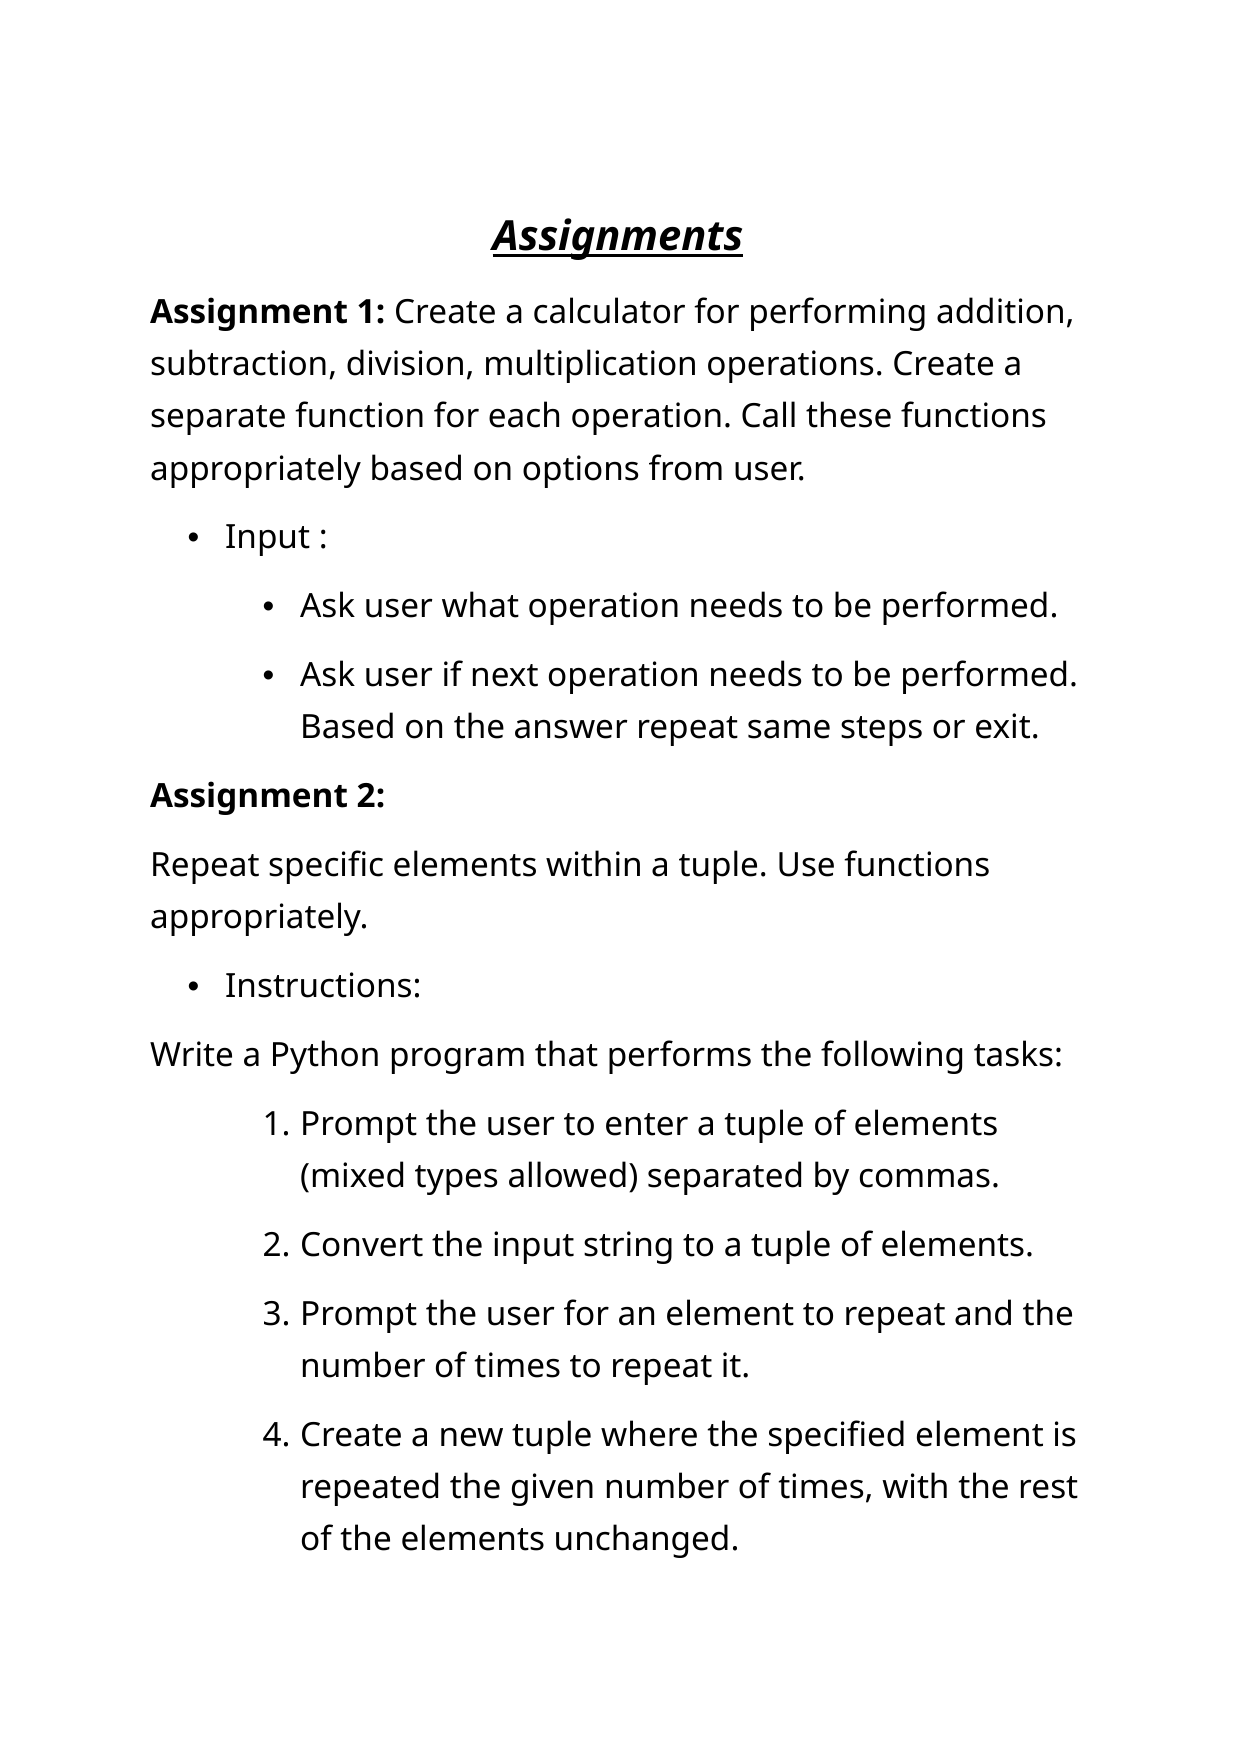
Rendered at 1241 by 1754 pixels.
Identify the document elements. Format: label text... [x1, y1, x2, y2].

text Repeat specific elements within a tuple. Use functions appropriately. [150, 841, 1090, 938]
list Ask user if next operation needs to be performed. Based on the answer repeat same steps or exit. [262, 651, 1090, 748]
text Write a Python program that performs the following tasks: [150, 1031, 1090, 1076]
list Input : [187, 513, 1090, 558]
text Assignments [150, 206, 1090, 263]
list Prompt the user for an element to repeat and the number of times to repeat it. [262, 1289, 1090, 1387]
list Ask user what operation needs to be performed. [262, 582, 1090, 627]
text Assignment 1: Create a calculator for performing addition, subtraction, division, multiplication operations. Create a separate function for each operation. Call these functions appropriately based on options from user. [150, 288, 1090, 490]
list Convert the input string to a tuple of elements. [262, 1221, 1090, 1266]
list Create a new tuple where the specified element is repeated the given number of times, with the rest of the elements unchanged. [262, 1410, 1090, 1560]
text Assignment 2: [150, 772, 1090, 817]
list Instructions: [187, 962, 1090, 1007]
list Prompt the user to enter a tuple of elements (mixed types allowed) separated by commas. [262, 1099, 1090, 1197]
